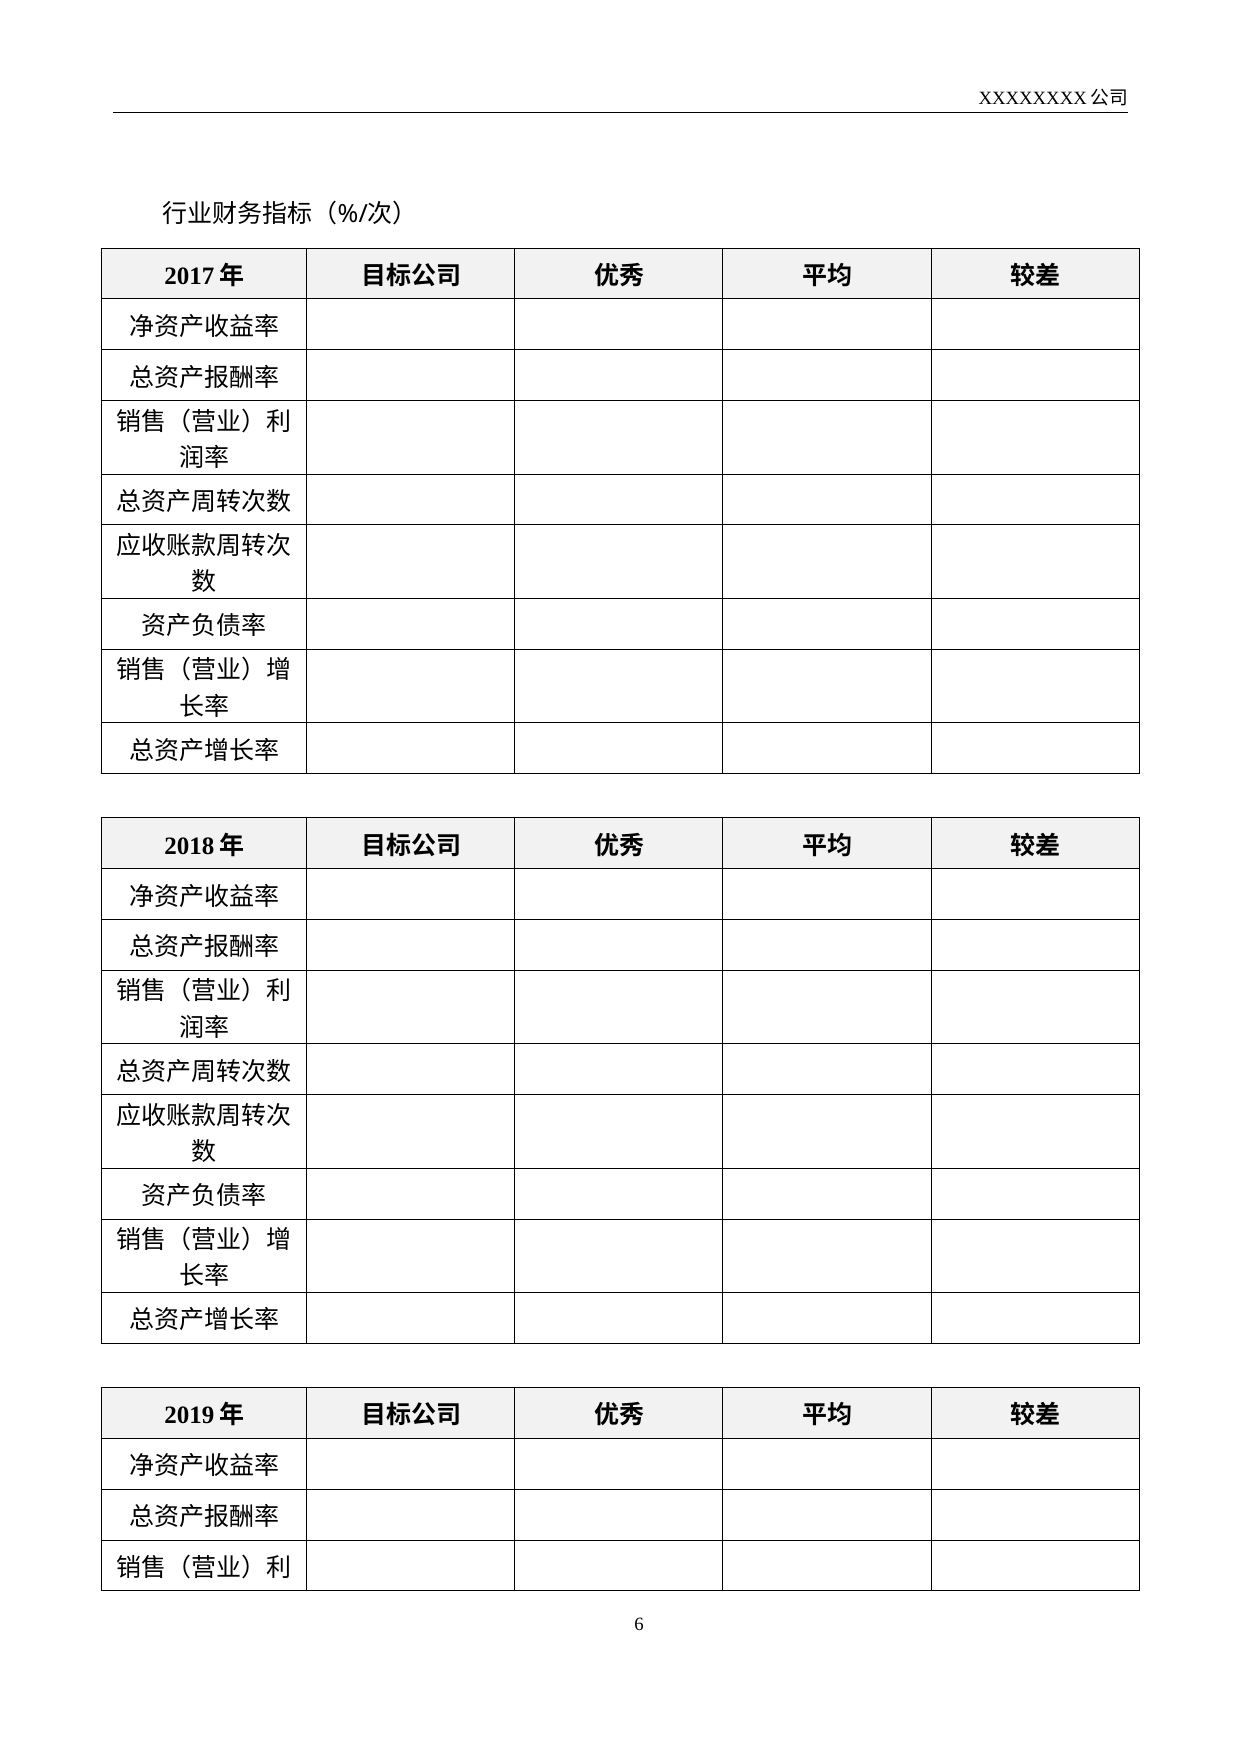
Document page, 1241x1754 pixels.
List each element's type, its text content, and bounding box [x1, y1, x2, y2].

table_cell [307, 1293, 514, 1343]
table_cell [515, 475, 722, 524]
table_cell [307, 1169, 514, 1218]
table_cell [723, 350, 931, 400]
table_cell [932, 525, 1139, 598]
table_cell [307, 525, 514, 598]
table_cell [723, 1044, 931, 1094]
table_cell [515, 723, 722, 773]
table_cell 净资产收益率 [102, 299, 306, 349]
table_header 2019年 [102, 1388, 306, 1438]
table_cell 总资产报酬率 [102, 350, 306, 400]
table_header 较差 [932, 818, 1139, 868]
table_cell [932, 650, 1139, 722]
table_cell [723, 1220, 931, 1292]
table_cell [307, 971, 514, 1043]
table_cell 应收账款周转次数 [102, 525, 306, 598]
table_cell [932, 599, 1139, 649]
table_cell [515, 1293, 722, 1343]
table_header 平均 [723, 1388, 931, 1438]
table_cell [723, 1169, 931, 1218]
table_cell [515, 1541, 722, 1590]
table_cell [307, 1044, 514, 1094]
table_cell [515, 1169, 722, 1218]
table_cell [515, 1220, 722, 1292]
table_cell [723, 723, 931, 773]
table_cell [307, 650, 514, 722]
table_cell 总资产报酬率 [102, 920, 306, 970]
table_cell [723, 971, 931, 1043]
table_cell [723, 920, 931, 970]
table_cell [515, 401, 722, 473]
table_header 较差 [932, 249, 1139, 298]
table_cell [723, 1293, 931, 1343]
table_cell 销售（营业）利润率 [102, 971, 306, 1043]
table_cell [515, 599, 722, 649]
table_cell [932, 1439, 1139, 1489]
table_cell [932, 869, 1139, 919]
table_cell 总资产周转次数 [102, 1044, 306, 1094]
table_cell [307, 1439, 514, 1489]
table_cell [932, 1095, 1139, 1168]
table_cell [515, 525, 722, 598]
table_cell [307, 1490, 514, 1539]
table_cell [307, 401, 514, 473]
table_cell 资产负债率 [102, 1169, 306, 1218]
table_header 平均 [723, 249, 931, 298]
table_cell [515, 650, 722, 722]
table_cell [723, 650, 931, 722]
table_cell [723, 1541, 931, 1590]
table_cell [932, 1044, 1139, 1094]
table_cell [932, 723, 1139, 773]
table_cell [307, 350, 514, 400]
table_cell [723, 299, 931, 349]
table_cell 总资产报酬率 [102, 1490, 306, 1539]
table_cell [307, 1541, 514, 1590]
table_header 目标公司 [307, 818, 514, 868]
table_cell [307, 1220, 514, 1292]
table_cell 总资产增长率 [102, 723, 306, 773]
table_cell [515, 869, 722, 919]
table_cell 销售（营业）增长率 [102, 1220, 306, 1292]
table_cell [723, 1095, 931, 1168]
table_cell [932, 920, 1139, 970]
table_cell 资产负债率 [102, 599, 306, 649]
table_cell [515, 350, 722, 400]
table_cell 应收账款周转次数 [102, 1095, 306, 1168]
table_cell [723, 599, 931, 649]
table_header 较差 [932, 1388, 1139, 1438]
table_cell [932, 475, 1139, 524]
table_cell [307, 475, 514, 524]
table_cell 净资产收益率 [102, 1439, 306, 1489]
table_cell 销售（营业）利润率 [102, 401, 306, 473]
table_cell [932, 299, 1139, 349]
table_cell [723, 475, 931, 524]
table_cell [932, 350, 1139, 400]
table_cell 销售（营业）利润率 [102, 1541, 306, 1590]
table_cell [932, 1293, 1139, 1343]
table_cell [307, 723, 514, 773]
table_cell [307, 920, 514, 970]
table_header 2018年 [102, 818, 306, 868]
table_cell [515, 920, 722, 970]
table_cell [307, 869, 514, 919]
table_cell [932, 971, 1139, 1043]
table_cell [723, 401, 931, 473]
text 行业财务指标（%/次） [112, 193, 1128, 229]
table_cell [515, 971, 722, 1043]
table_cell [932, 1541, 1139, 1590]
table_cell [723, 1439, 931, 1489]
table_header 平均 [723, 818, 931, 868]
table_header 2017年 [102, 249, 306, 298]
table_header 优秀 [515, 818, 722, 868]
table_cell [932, 1220, 1139, 1292]
table_cell [932, 401, 1139, 473]
table_cell [932, 1169, 1139, 1218]
table_cell [515, 299, 722, 349]
table_cell [723, 1490, 931, 1539]
table_cell [307, 599, 514, 649]
table_cell [515, 1490, 722, 1539]
table_cell [515, 1095, 722, 1168]
table_cell [723, 869, 931, 919]
table_cell 净资产收益率 [102, 869, 306, 919]
table_cell [723, 525, 931, 598]
table_cell [307, 299, 514, 349]
table_cell 总资产周转次数 [102, 475, 306, 524]
table_header 优秀 [515, 249, 722, 298]
table_cell 销售（营业）增长率 [102, 650, 306, 722]
table_cell [307, 1095, 514, 1168]
table_header 目标公司 [307, 1388, 514, 1438]
table_header 优秀 [515, 1388, 722, 1438]
table_cell 总资产增长率 [102, 1293, 306, 1343]
table_cell [515, 1439, 722, 1489]
table_cell [515, 1044, 722, 1094]
table_header 目标公司 [307, 249, 514, 298]
table_cell [932, 1490, 1139, 1539]
